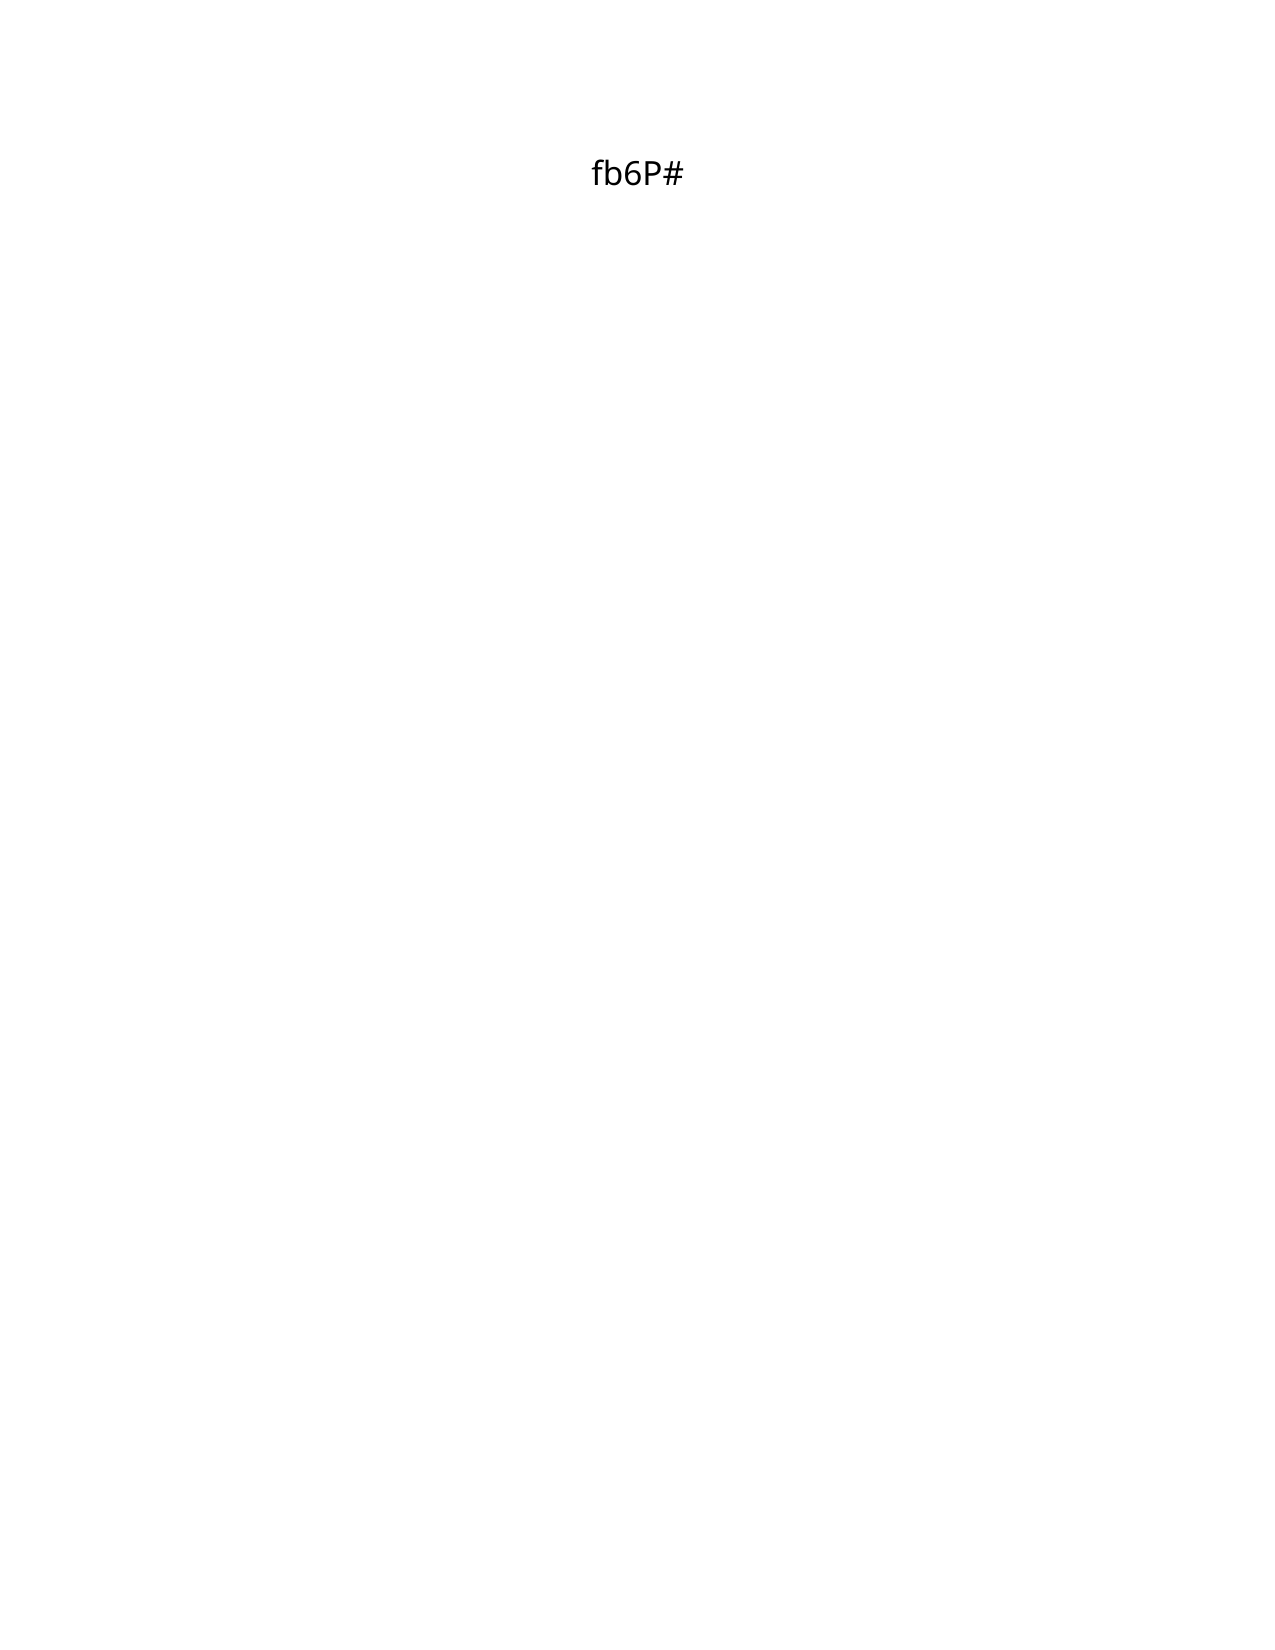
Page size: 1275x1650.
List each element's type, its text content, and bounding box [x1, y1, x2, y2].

text fb6P# [150, 150, 1125, 195]
